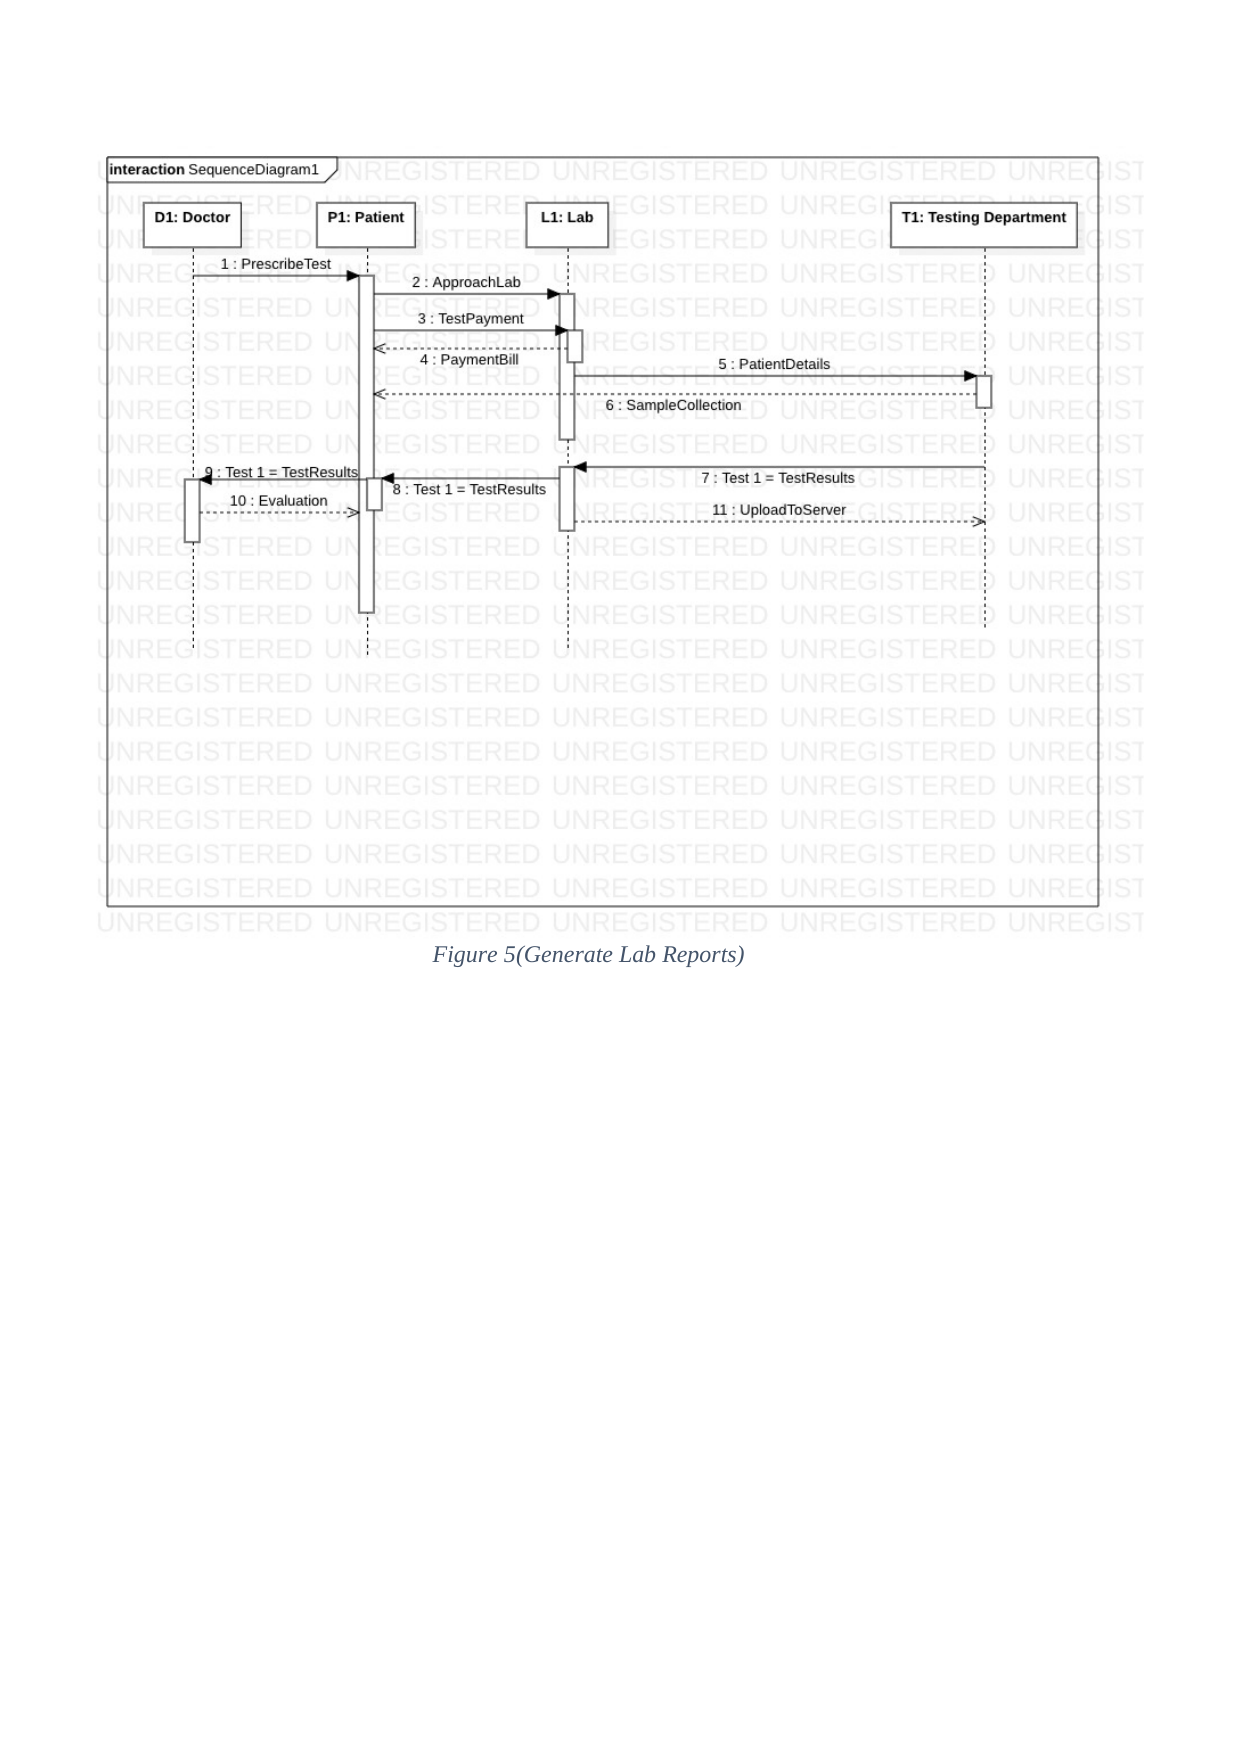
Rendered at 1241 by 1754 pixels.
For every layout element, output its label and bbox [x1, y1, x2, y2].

picture [96, 146, 1144, 952]
